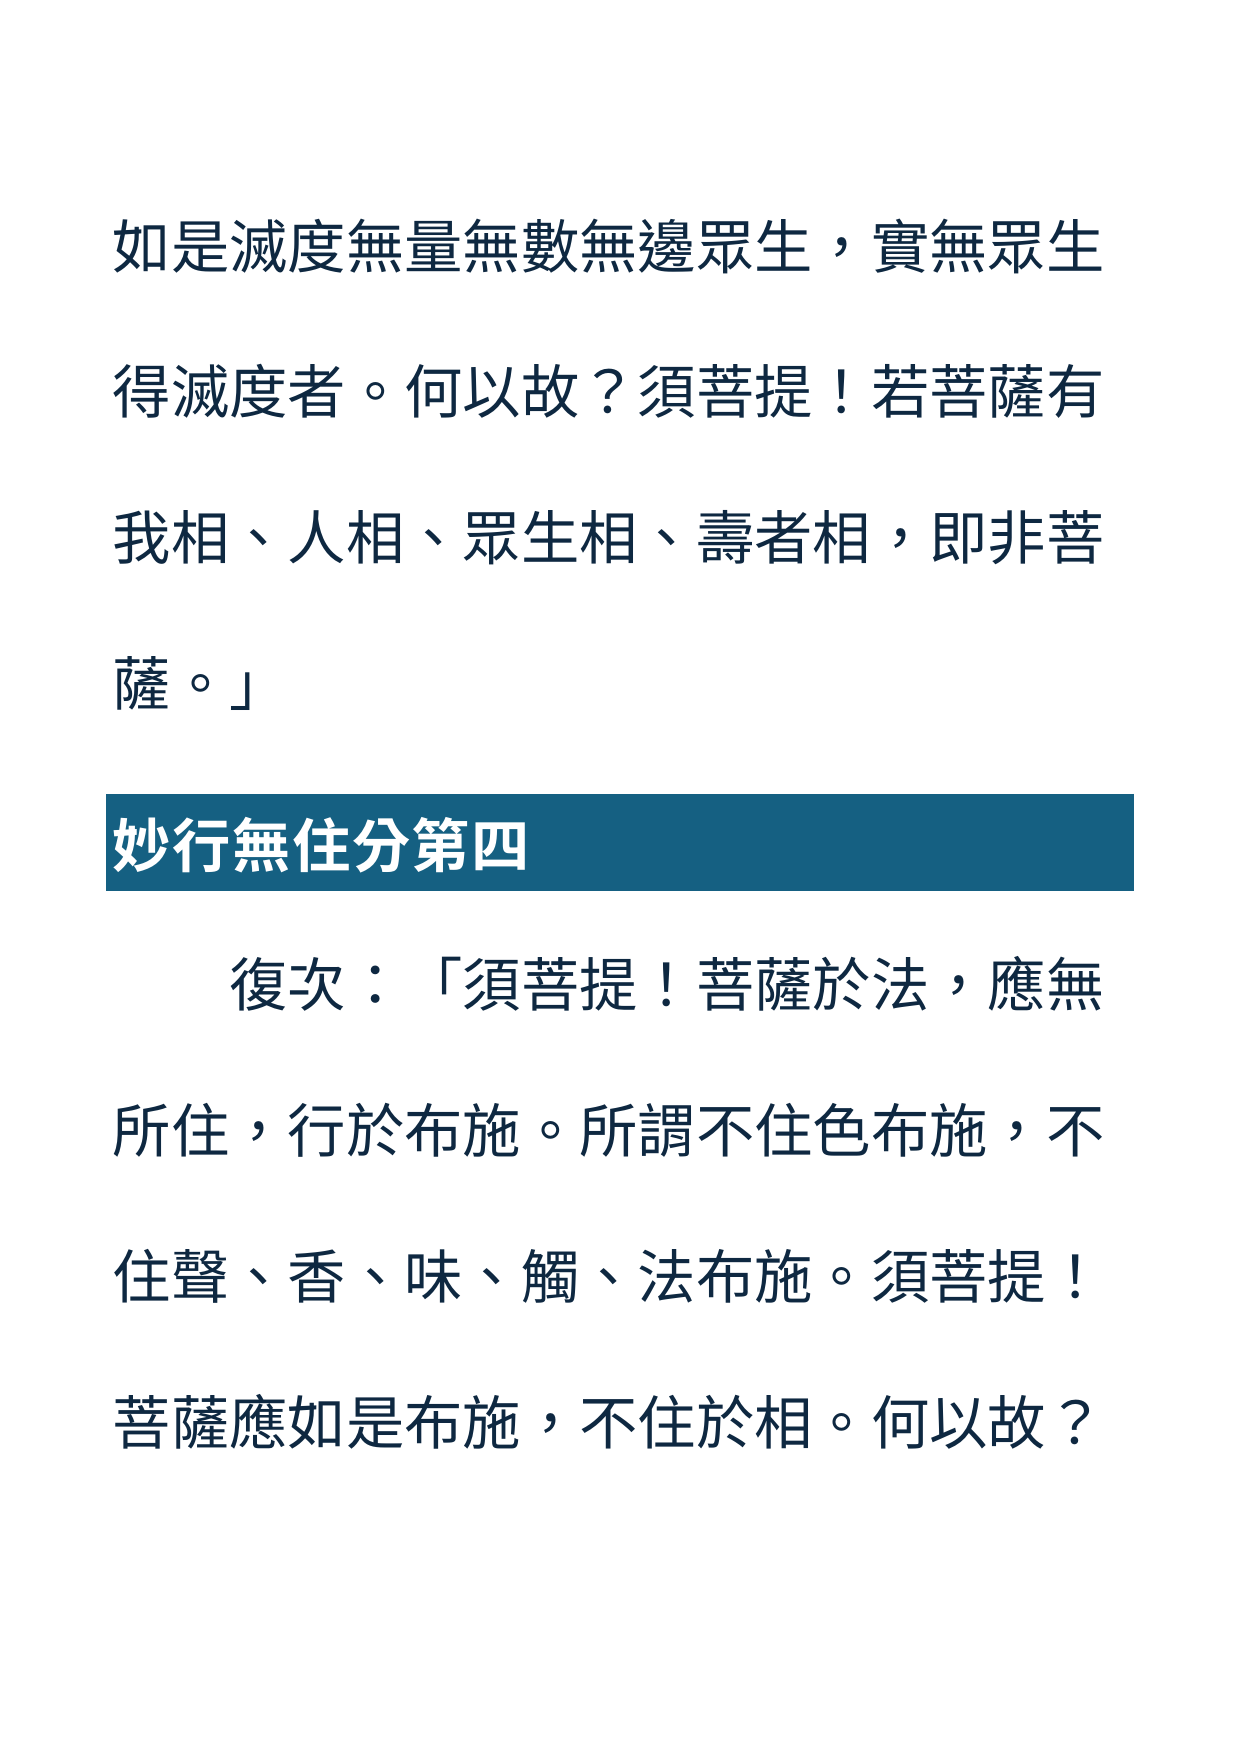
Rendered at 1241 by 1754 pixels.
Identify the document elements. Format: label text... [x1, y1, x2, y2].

text 佛告須菩提：「諸菩薩摩訶薩，應如是降伏其心：所有一切眾生之類─若卵生、若胎生、若濕生、若化生；若有色、若無色；若有想、若無想；若非有想非無想，我皆令入無餘涅槃而滅度之。如是滅度無量無數無邊眾生，實無眾生得滅度者。何以故？須菩提！若菩薩有我相、人相、眾生相、壽者相，即非菩薩。」 [112, 179, 1128, 743]
subtitle 妙行無住分第四 [113, 800, 1128, 884]
